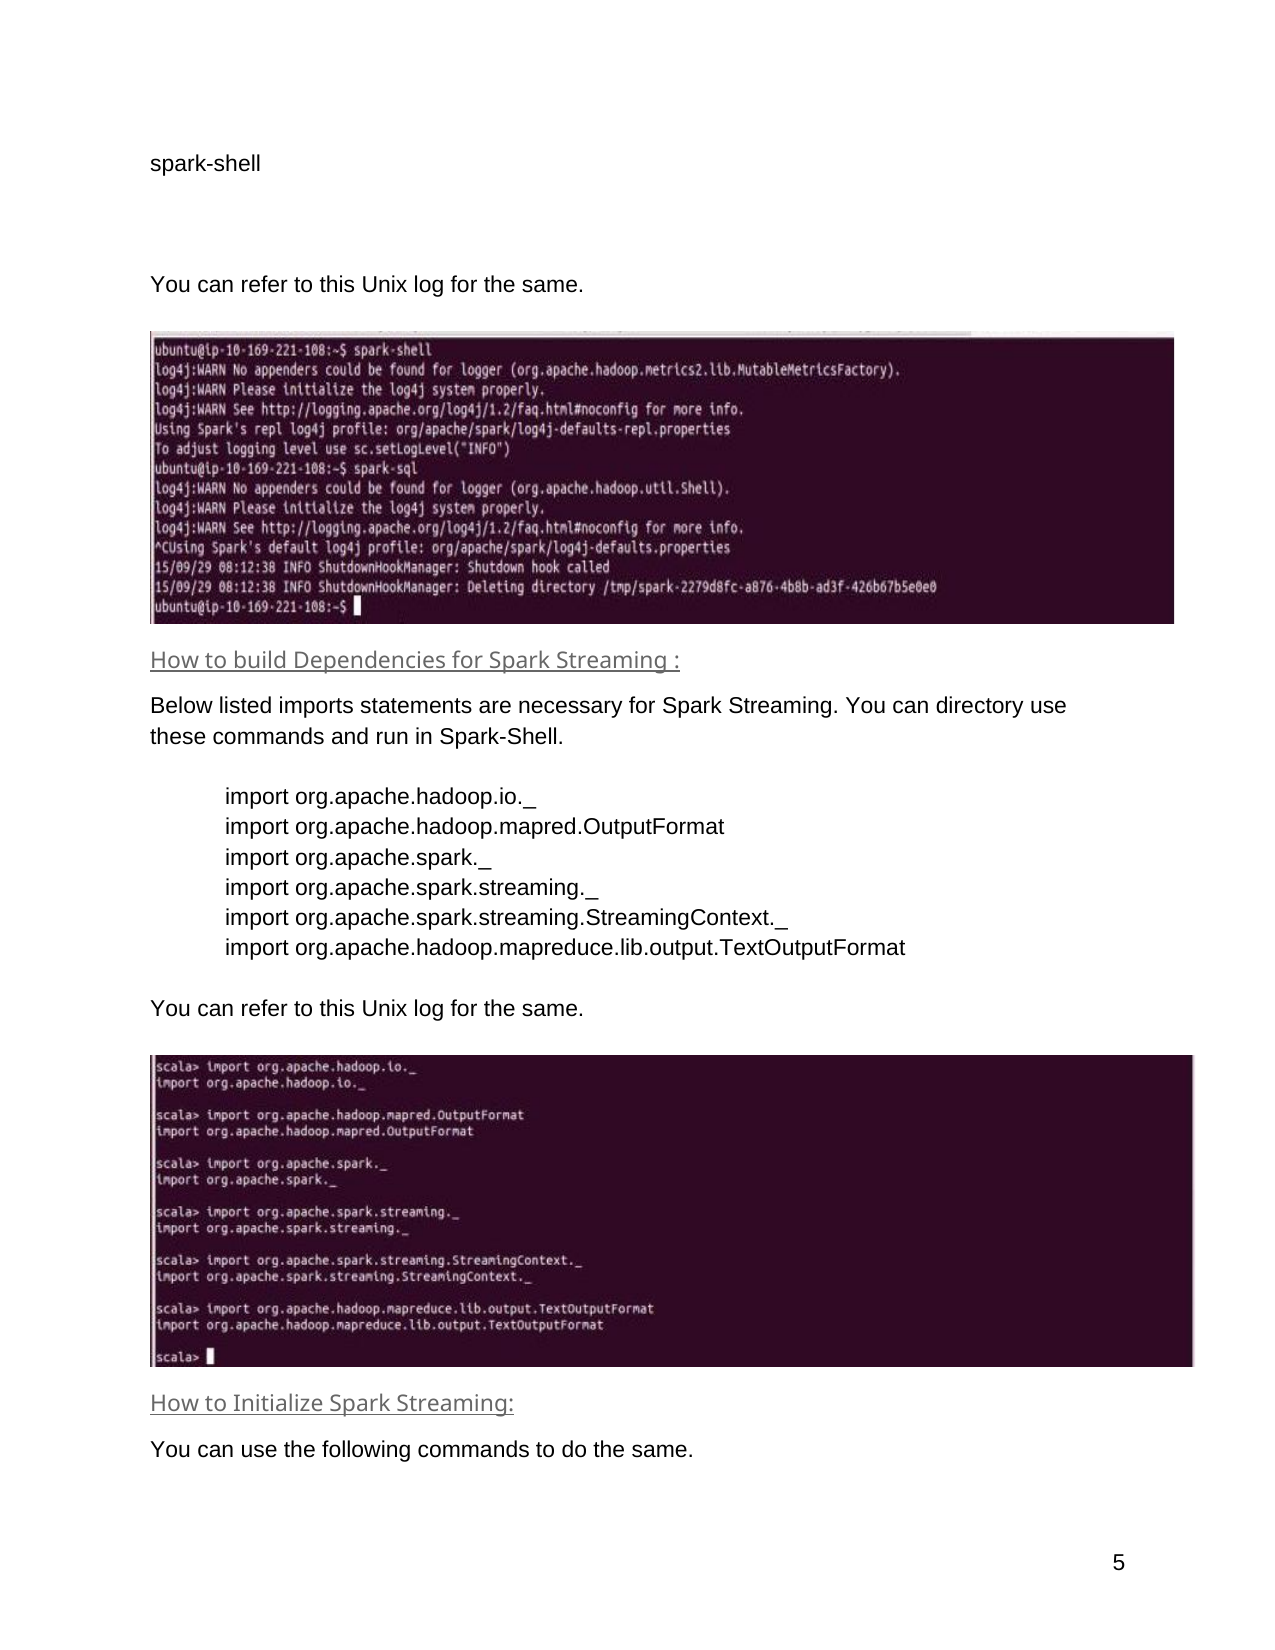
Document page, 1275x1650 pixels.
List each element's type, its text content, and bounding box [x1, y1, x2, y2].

subtitle How to Initialize Spark Streaming: [150, 1387, 1125, 1418]
text Below listed imports statements are necessary for Spark Streaming. You can directory use these commands and run in Spark-Shell. [150, 692, 1125, 749]
subtitle How to build Dependencies for Spark Streaming : [150, 644, 1125, 675]
text import org.apache.spark._ [225, 843, 1125, 870]
text import org.apache.hadoop.mapreduce.lib.output.TextOutputFormat [225, 934, 1125, 960]
text import org.apache.spark.streaming._ [225, 874, 1125, 900]
text import org.apache.hadoop.io._ [225, 783, 1125, 809]
text spark-shell [150, 150, 1125, 176]
picture [150, 1055, 1196, 1367]
text You can refer to this Unix log for the same. [150, 994, 1125, 1021]
text import org.apache.hadoop.mapred.OutputFormat [225, 813, 1125, 839]
text You can use the following commands to do the same. [150, 1436, 1125, 1462]
text You can refer to this Unix log for the same. [150, 271, 1125, 297]
text import org.apache.spark.streaming.StreamingContext._ [225, 904, 1125, 930]
picture [150, 331, 1175, 624]
